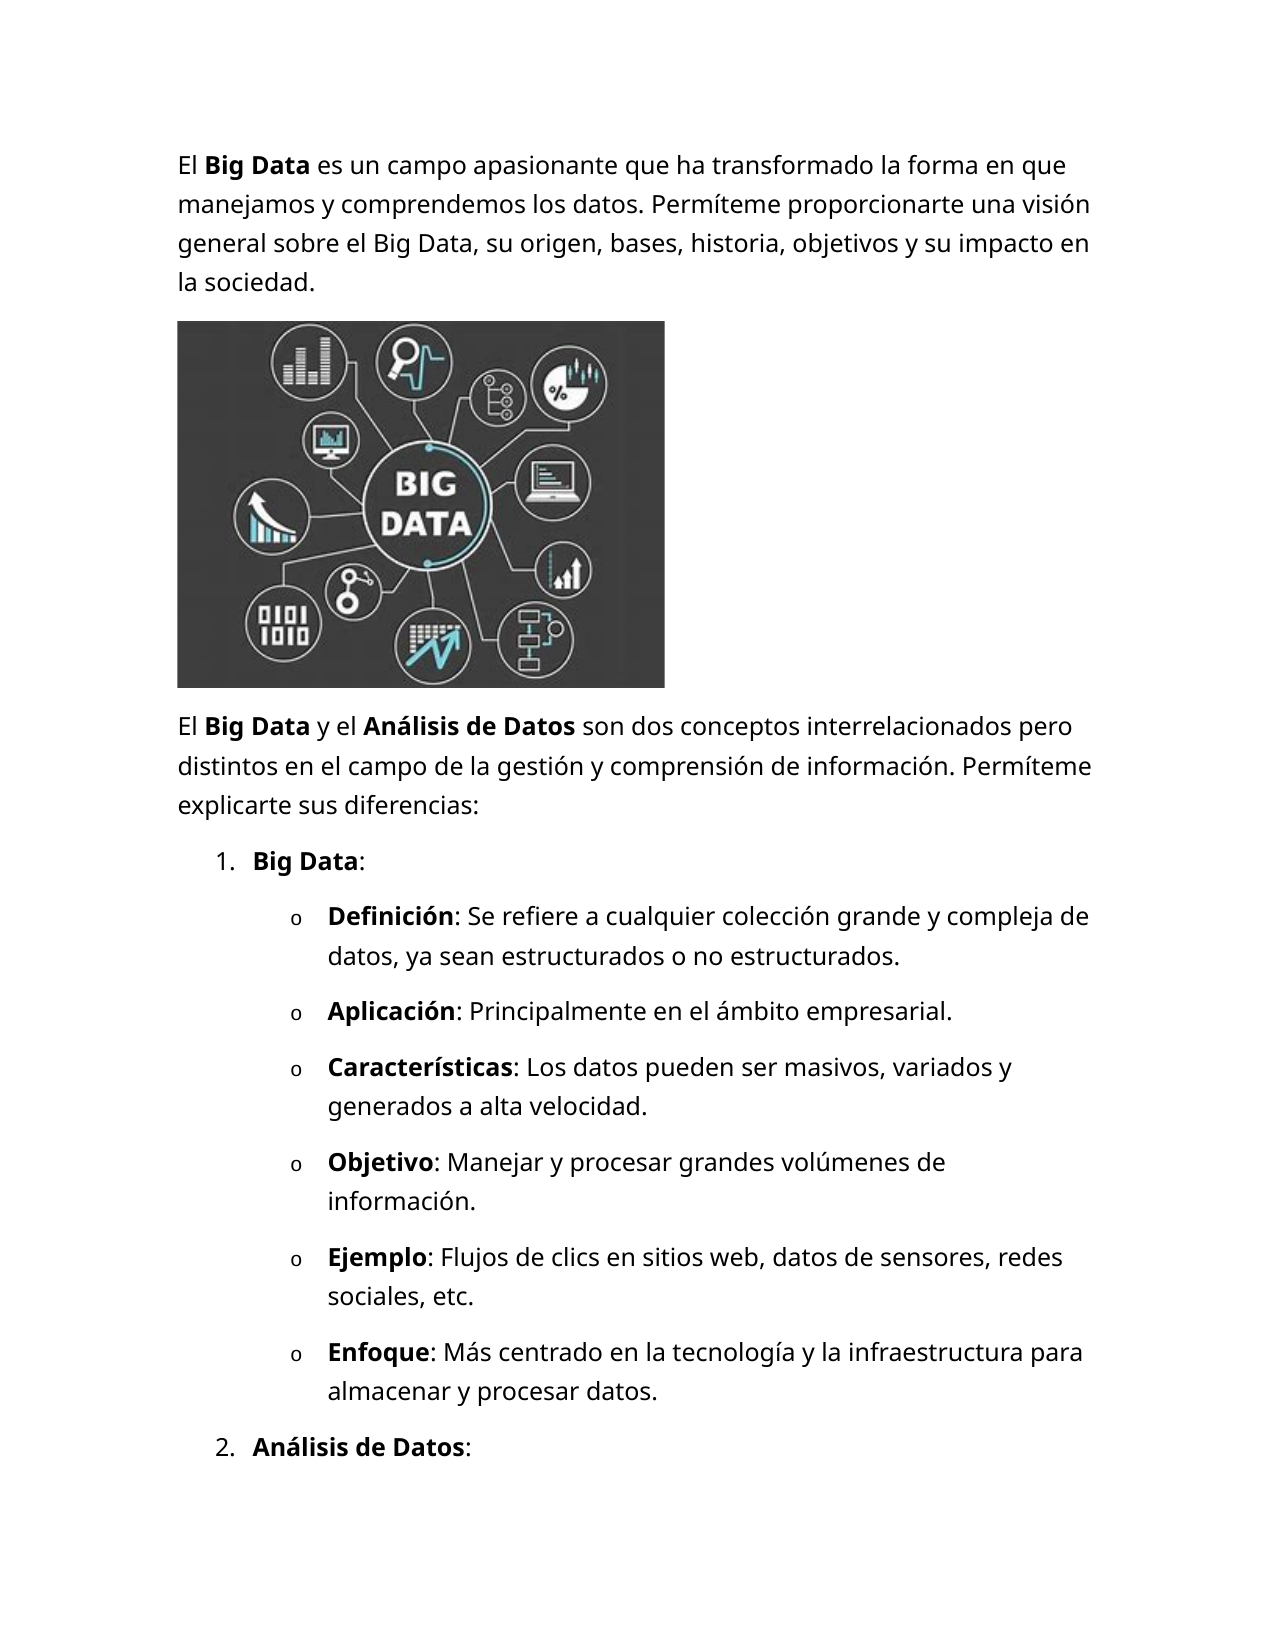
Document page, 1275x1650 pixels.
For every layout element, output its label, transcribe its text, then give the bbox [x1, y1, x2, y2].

list Enfoque: Más centrado en la tecnología y la infraestructura para almacenar y procesar datos. [290, 1335, 1098, 1408]
list Objetivo: Manejar y procesar grandes volúmenes de información. [290, 1145, 1098, 1218]
list Big Data: [215, 843, 1098, 877]
list Ejemplo: Flujos de clics en sitios web, datos de sensores, redes sociales, etc. [290, 1240, 1098, 1313]
picture [177, 321, 665, 688]
list Análisis de Datos: [215, 1430, 1098, 1464]
list Definición: Se refiere a cualquier colección grande y compleja de datos, ya sean estructurados o no estructurados. [290, 899, 1098, 972]
list Aplicación: Principalmente en el ámbito empresarial. [290, 994, 1098, 1028]
text El Big Data y el Análisis de Datos son dos conceptos interrelacionados pero distintos en el campo de la gestión y comprensión de información. Permíteme explicarte sus diferencias: [177, 709, 1098, 821]
list Características: Los datos pueden ser masivos, variados y generados a alta velocidad. [290, 1050, 1098, 1123]
text El Big Data es un campo apasionante que ha transformado la forma en que manejamos y comprendemos los datos. Permíteme proporcionarte una visión general sobre el Big Data, su origen, bases, historia, objetivos y su impacto en la sociedad. [177, 148, 1098, 299]
